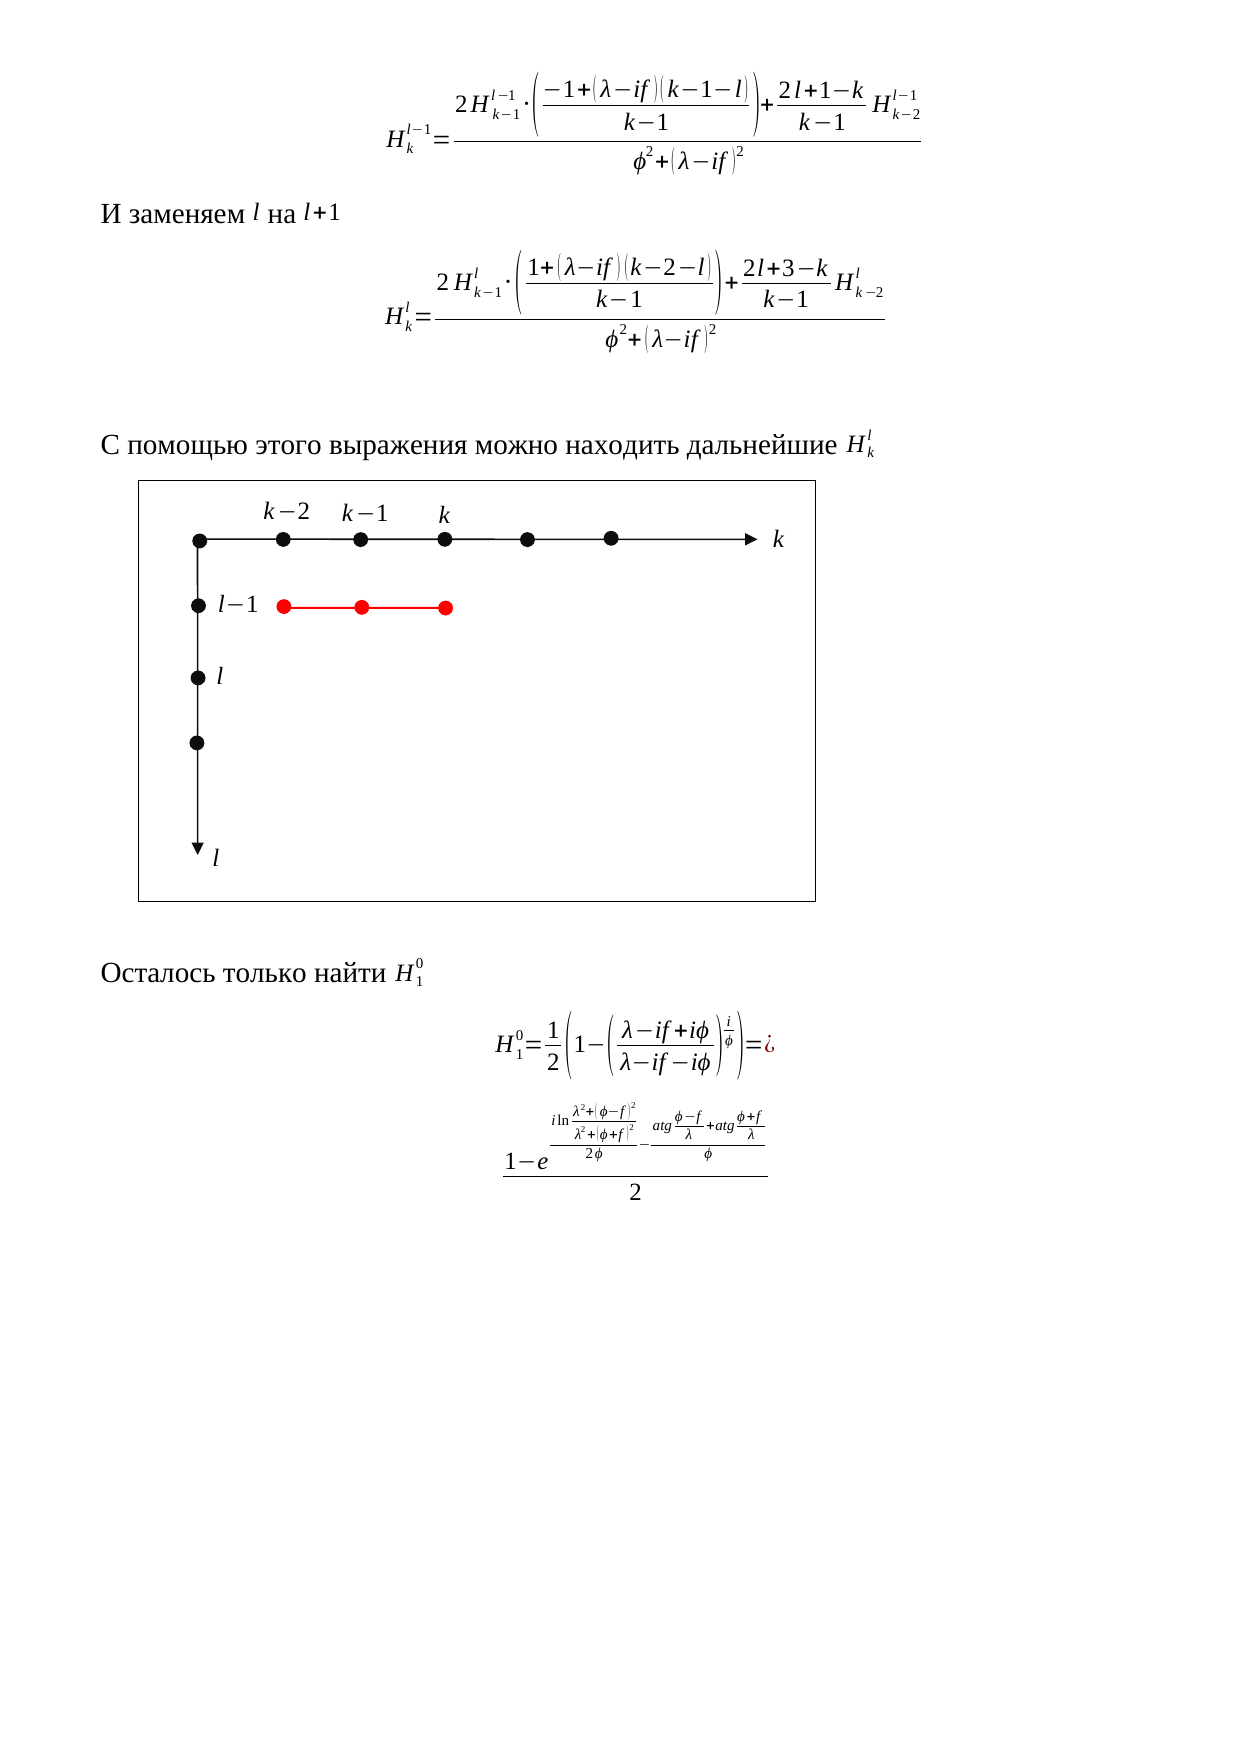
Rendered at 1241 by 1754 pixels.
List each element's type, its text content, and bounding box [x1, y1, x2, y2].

table_header [139, 481, 815, 901]
text С помощью этого выражения можно находить дальнейшие [100, 426, 1169, 461]
text Осталось только найти [100, 955, 1169, 990]
text И заменяем на [100, 196, 1169, 229]
